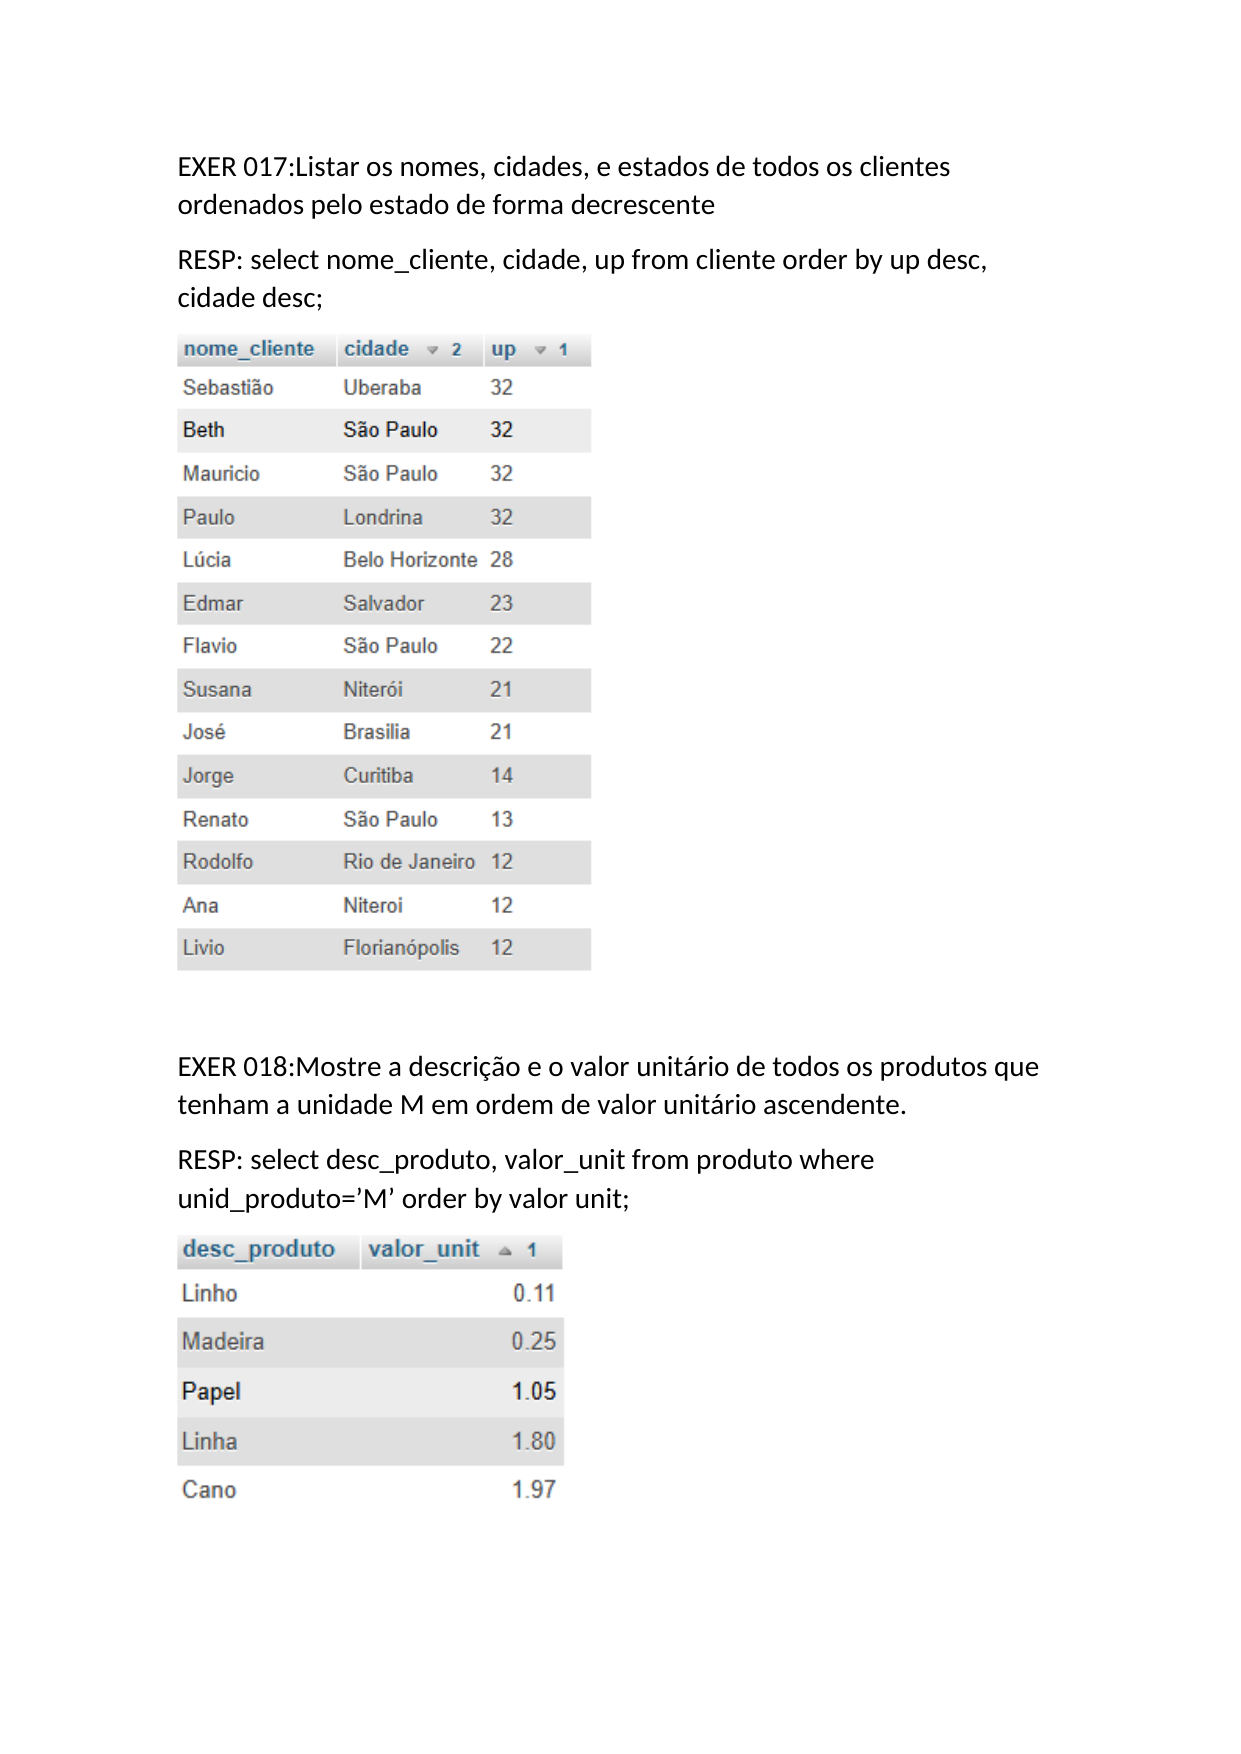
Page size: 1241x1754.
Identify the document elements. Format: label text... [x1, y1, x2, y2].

text RESP: select desc_produto, valor_unit from produto where unid_produto=’M’ order by valor unit; [177, 1141, 1063, 1215]
text EXER 018:Mostre a descrição e o valor unitário de todos os produtos que tenham a unidade M em ordem de valor unitário ascendente. [177, 1048, 1063, 1122]
picture [177, 334, 593, 974]
picture [177, 1235, 568, 1509]
text EXER 017:Listar os nomes, cidades, e estados de todos os clientes ordenados pelo estado de forma decrescente [177, 148, 1063, 222]
text RESP: select nome_cliente, cidade, up from cliente order by up desc, cidade desc; [177, 241, 1063, 315]
